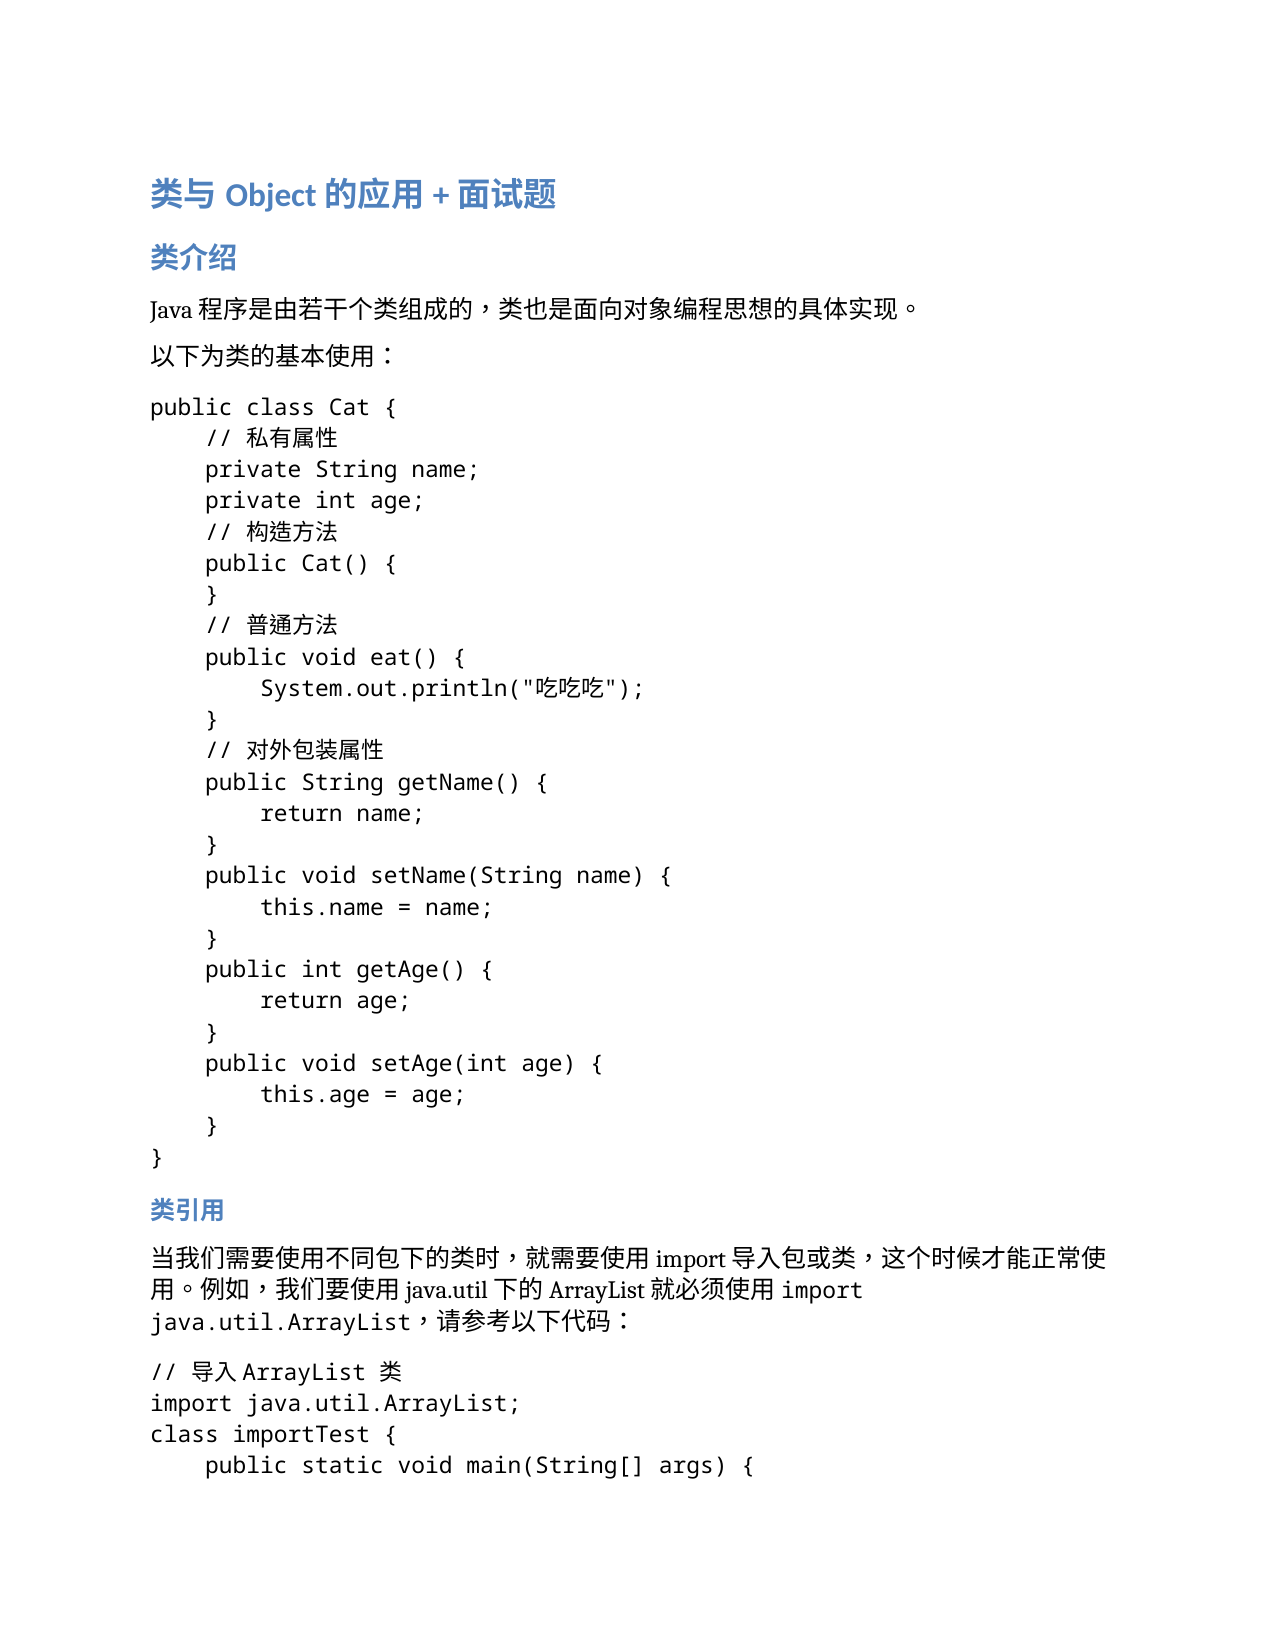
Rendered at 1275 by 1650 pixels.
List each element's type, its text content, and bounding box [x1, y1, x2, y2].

subtitle 类引用 [150, 1193, 1125, 1227]
text Java 程序是由若干个类组成的，类也是面向对象编程思想的具体实现。 [150, 296, 1125, 324]
text public class Cat { // 私有属性 private String name; private int age; // 构造方法 public Cat() { } // 普通方法 public void eat() { System.out.println("吃吃吃"); } // 对外包装属性 public String getName() { return name; } public void setName(String name) { this.name = name; } public int getAge() { return age; } public void setAge(int age) { this.age = age; } } [150, 391, 1125, 1172]
text 当我们需要使用不同包下的类时，就需要使用 import 导入包或类，这个时候才能正常使用。例如，我们要使用 java.util 下的 ArrayList 就必须使用 import java.util.ArrayList，请参考以下代码： [150, 1245, 1125, 1337]
text 以下为类的基本使用： [150, 343, 1125, 372]
subtitle 类介绍 [150, 237, 1125, 277]
subtitle 类与 Object 的应用 + 面试题 [150, 171, 1125, 216]
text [150, 1355, 1125, 1480]
